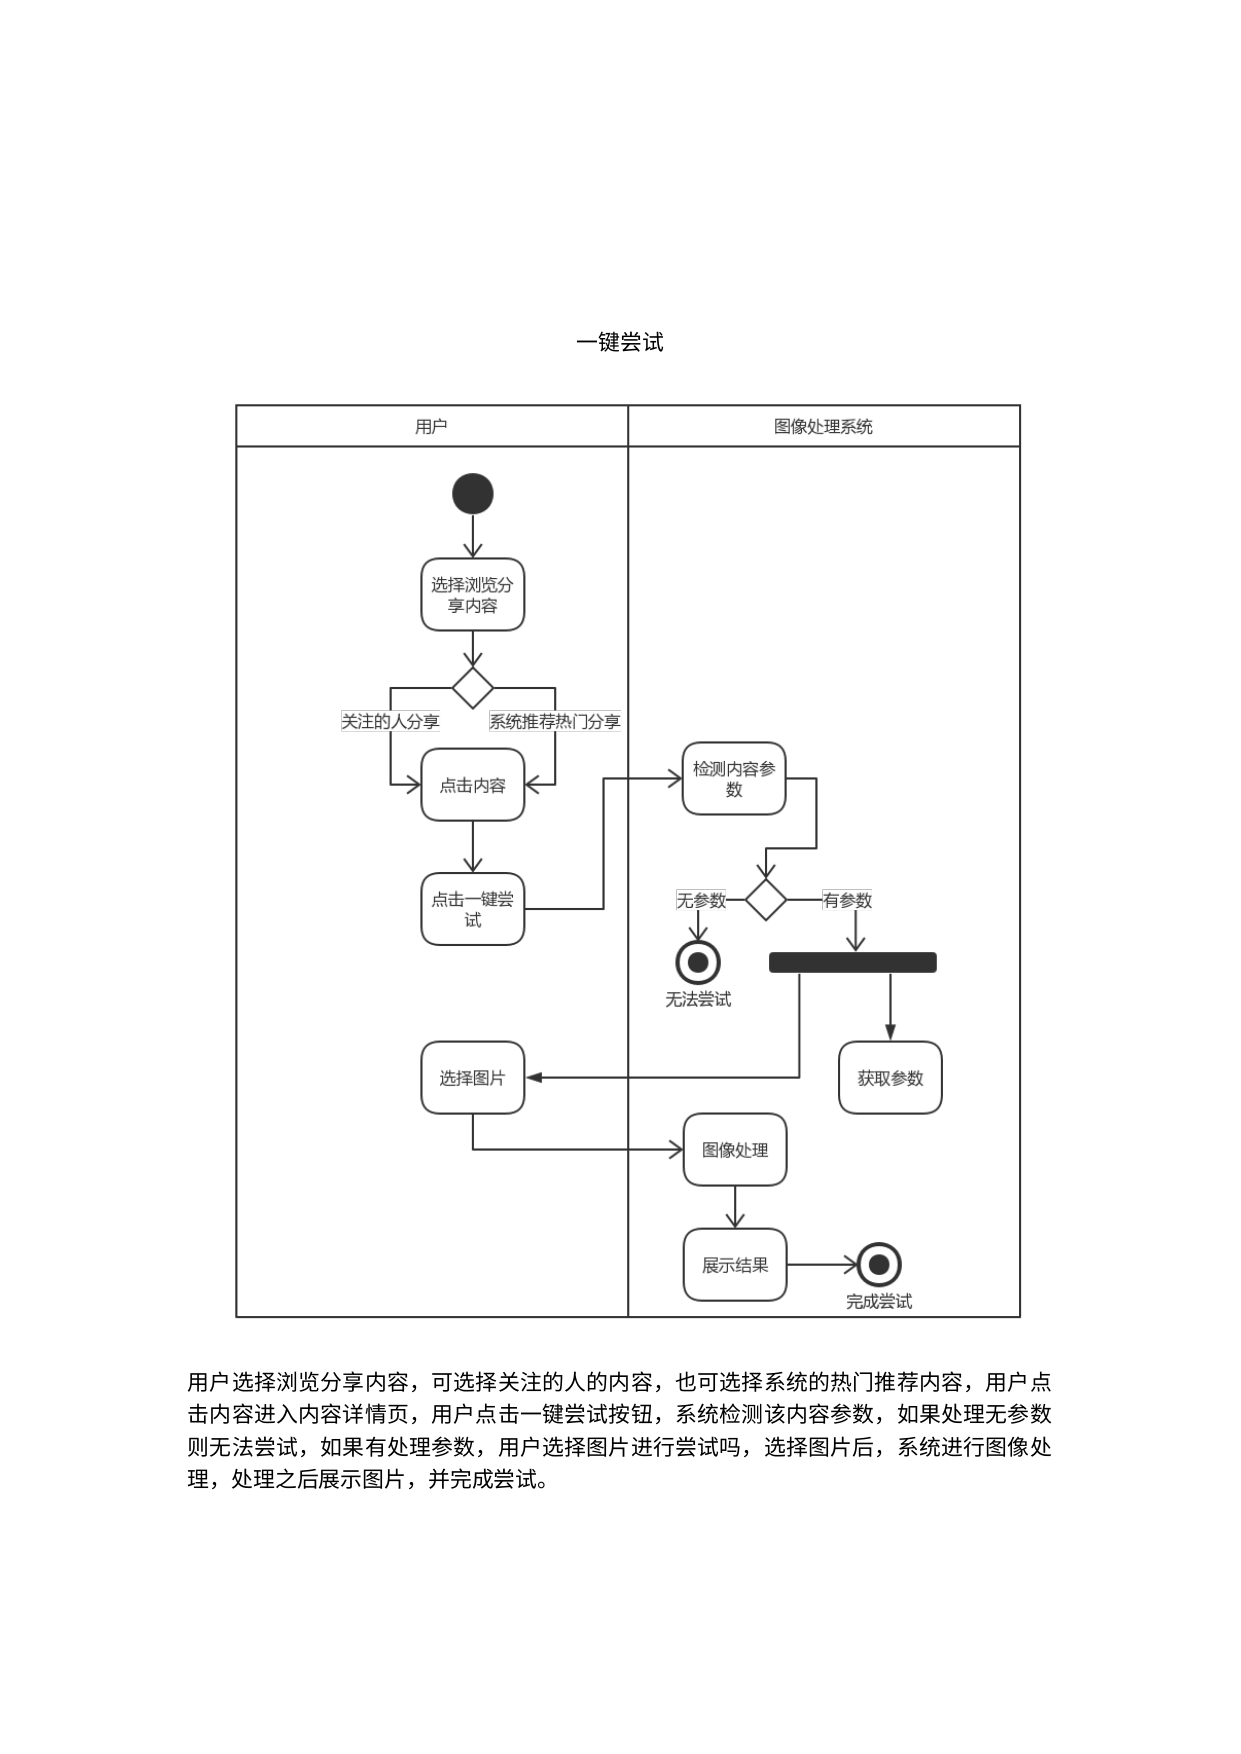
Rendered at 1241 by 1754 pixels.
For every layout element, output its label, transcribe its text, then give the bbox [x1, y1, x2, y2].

picture [187, 357, 1053, 1350]
text 一键尝试 [187, 324, 1053, 357]
text 用户选择浏览分享内容，可选择关注的人的内容，也可选择系统的热门推荐内容，用户点击内容进入内容详情页，用户点击一键尝试按钮，系统检测该内容参数，如果处理无参数，则无法尝试，如果有处理参数，用户选择图片进行尝试吗，选择图片后，系统进行图像处理，处理之后展示图片，并完成尝试。 [187, 1364, 1053, 1494]
